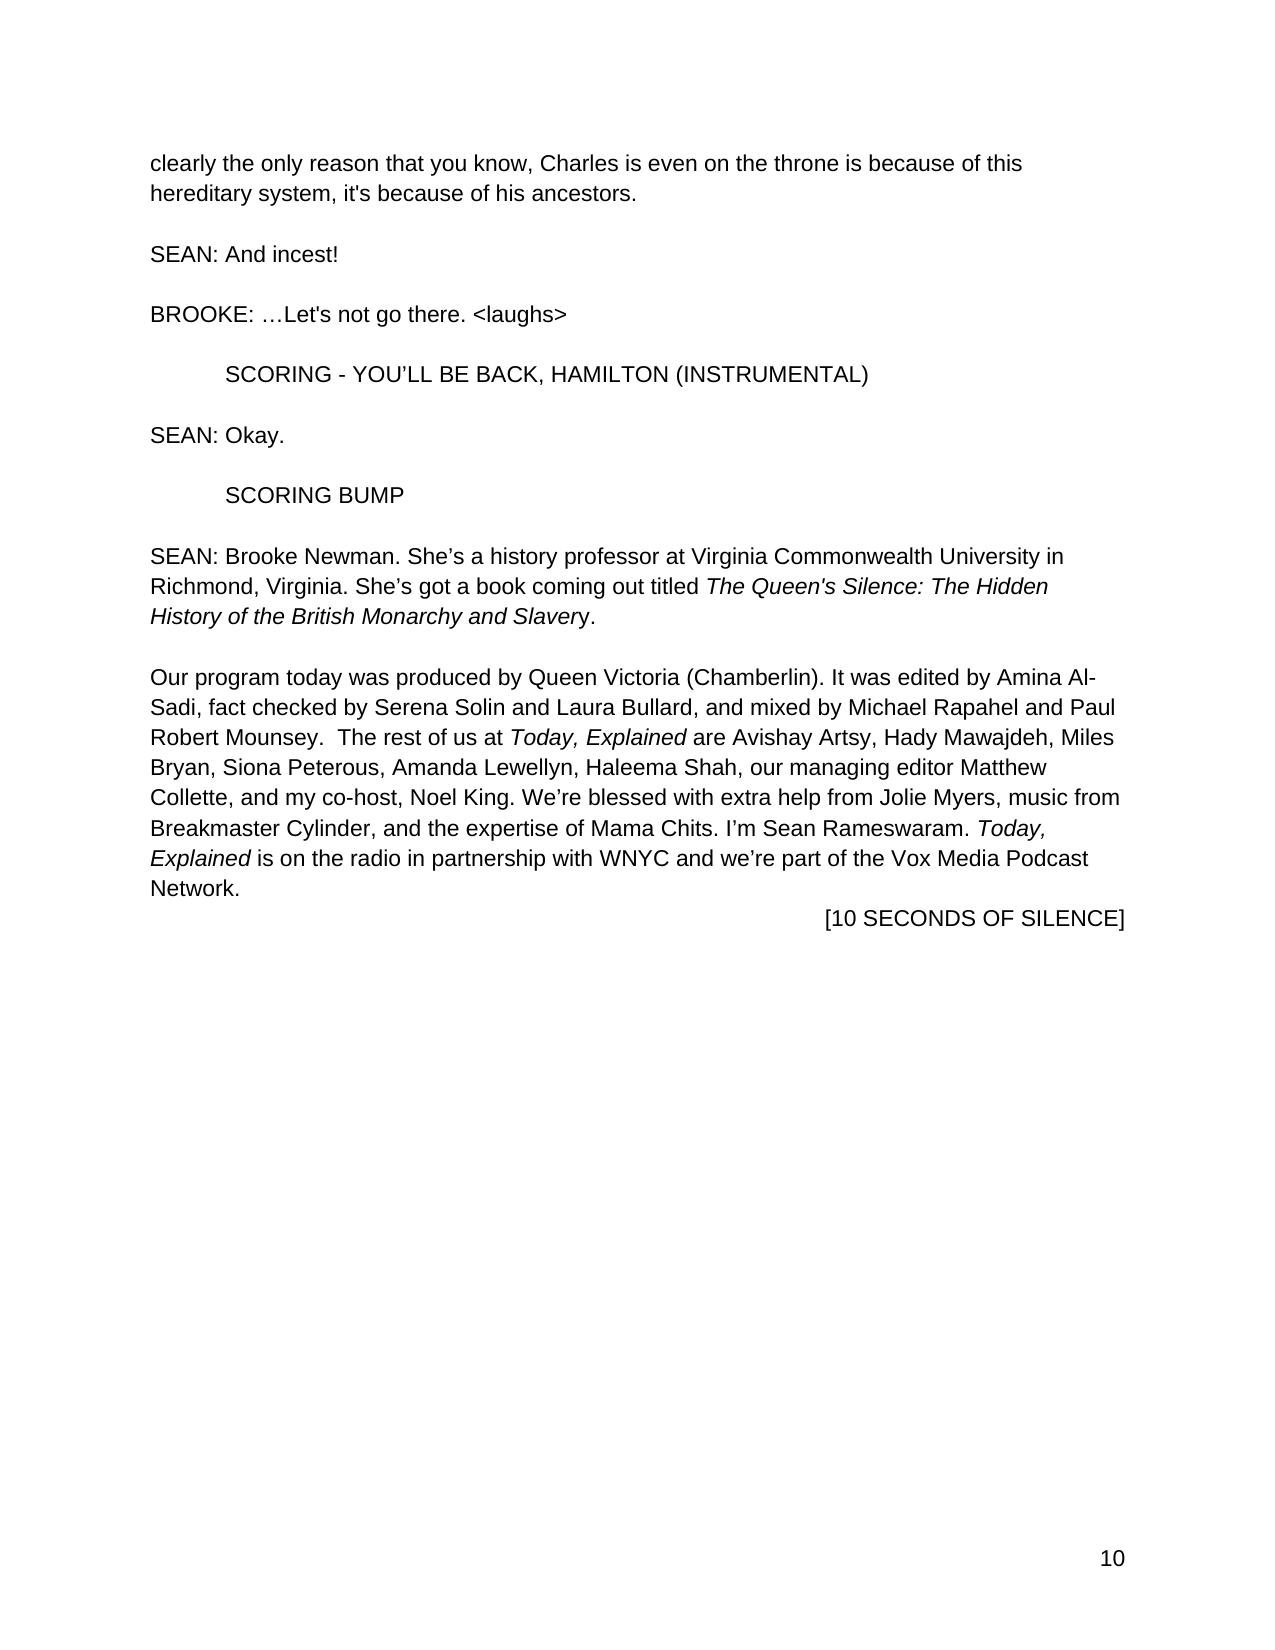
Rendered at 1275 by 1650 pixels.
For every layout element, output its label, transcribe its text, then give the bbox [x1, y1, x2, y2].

text SEAN: Okay. [150, 422, 1125, 448]
text SCORING BUMP [150, 482, 1125, 509]
text [10 SECONDS OF SILENCE] [150, 905, 1125, 932]
text SEAN: Brooke Newman. She’s a history professor at Virginia Commonwealth University in Richmond, Virginia. She’s got a book coming out titled The Queen's Silence: The Hidden History of the British Monarchy and Slavery. [150, 543, 1125, 629]
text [150, 150, 1125, 207]
text BROOKE: …Let's not go there. <laughs> [150, 301, 1125, 327]
text SEAN: And incest! [150, 241, 1125, 267]
text SCORING - YOU’LL BE BACK, HAMILTON (INSTRUMENTAL) [225, 361, 1125, 388]
text Our program today was produced by Queen Victoria (Chamberlin). It was edited by Amina Al-Sadi, fact checked by Serena Solin and Laura Bullard, and mixed by Michael Rapahel and Paul Robert Mounsey. The rest of us at Today, Explained are Avishay Artsy, Hady Mawajdeh, Miles Bryan, Siona Peterous, Amanda Lewellyn, Haleema Shah, our managing editor Matthew Collette, and my co-host, Noel King. We’re blessed with extra help from Jolie Myers, music from Breakmaster Cylinder, and the expertise of Mama Chits. I’m Sean Rameswaram. Today, Explained is on the radio in partnership with WNYC and we’re part of the Vox Media Podcast Network. [150, 663, 1125, 901]
